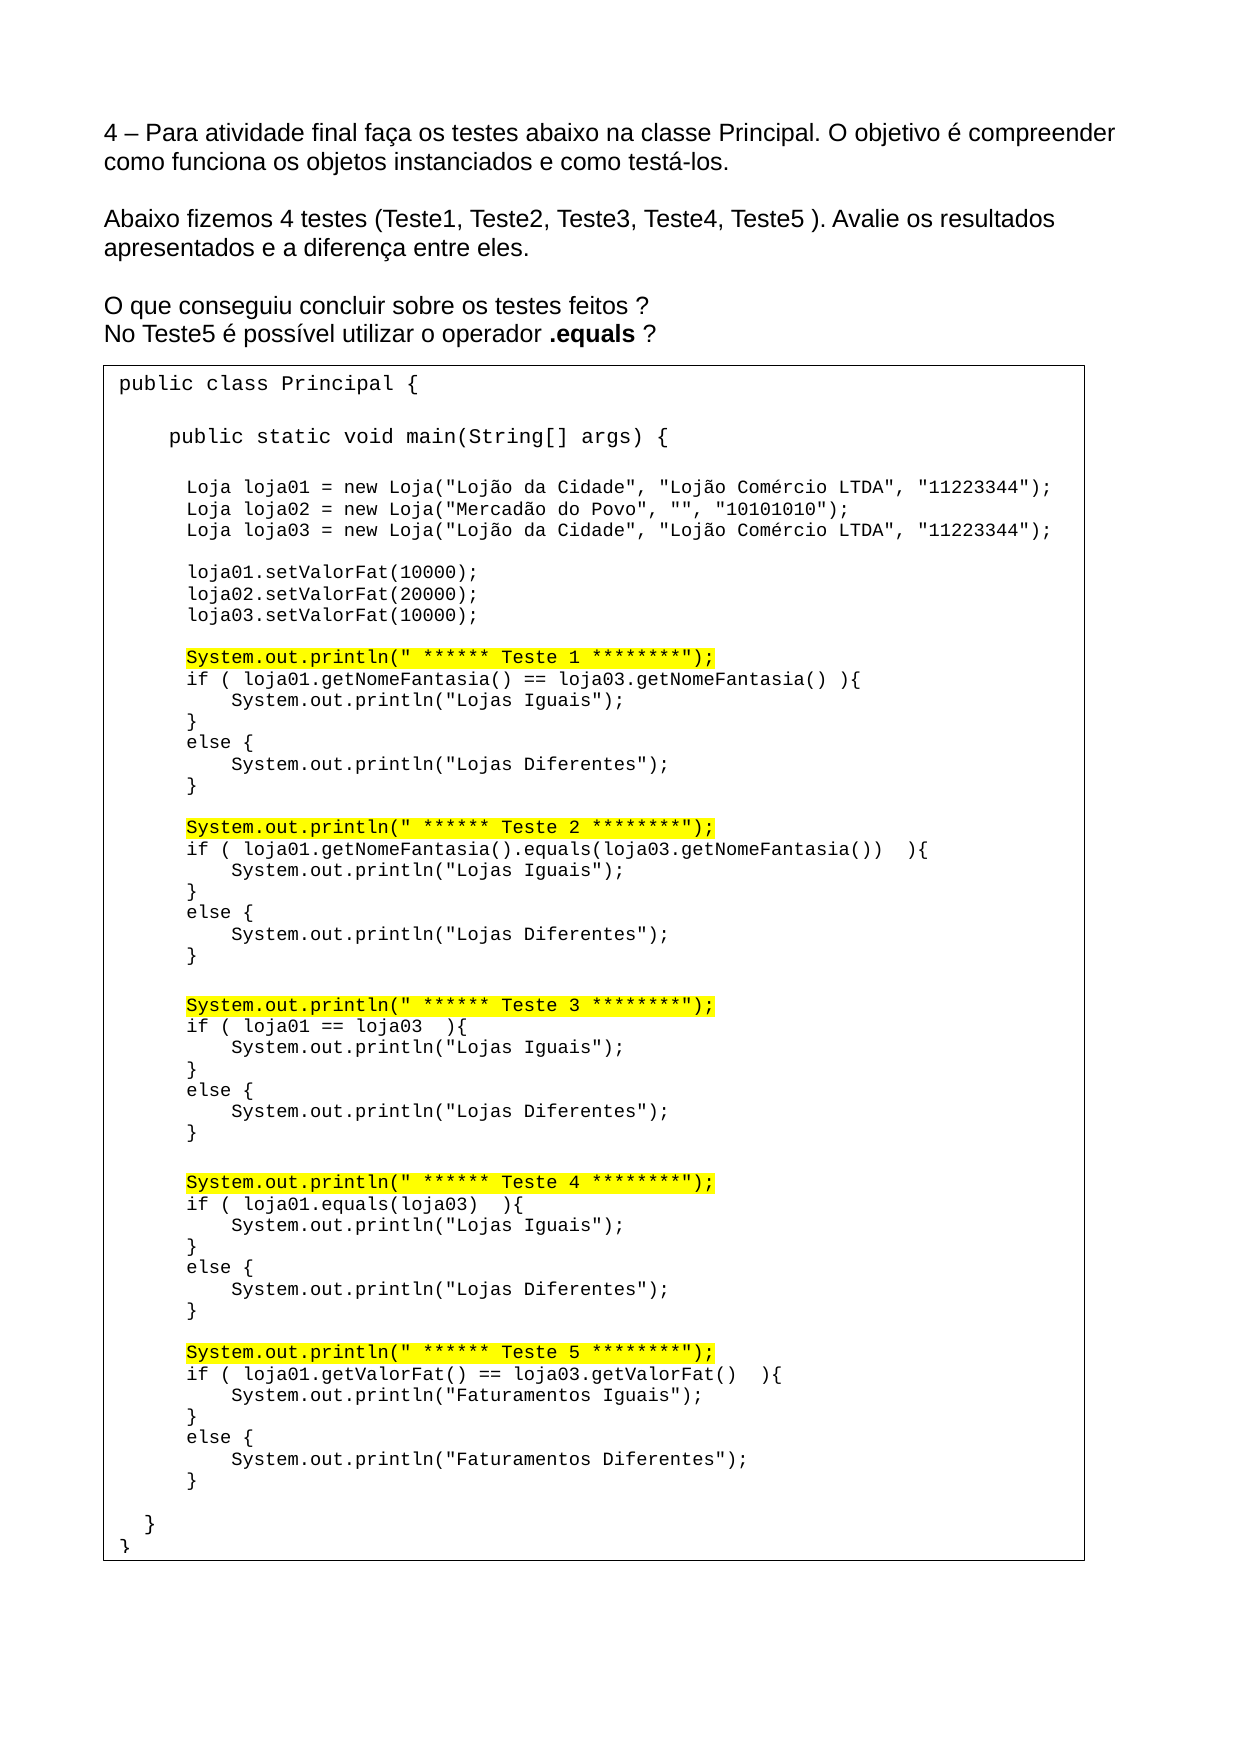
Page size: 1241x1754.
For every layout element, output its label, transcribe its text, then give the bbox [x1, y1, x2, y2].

text No Teste5 é possível utilizar o operador .equals ? [103, 319, 1152, 348]
text O que conseguiu concluir sobre os testes feitos ? [103, 291, 1152, 319]
text Abaixo fizemos 4 testes (Teste1, Teste2, Teste3, Teste4, Teste5 ). Avalie os resultados apresentados e a diferença entre eles. [103, 204, 1152, 262]
text 4 – Para atividade final faça os testes abaixo na classe Principal. O objetivo é compreender como funciona os objetos instanciados e como testá-los. [103, 118, 1152, 176]
